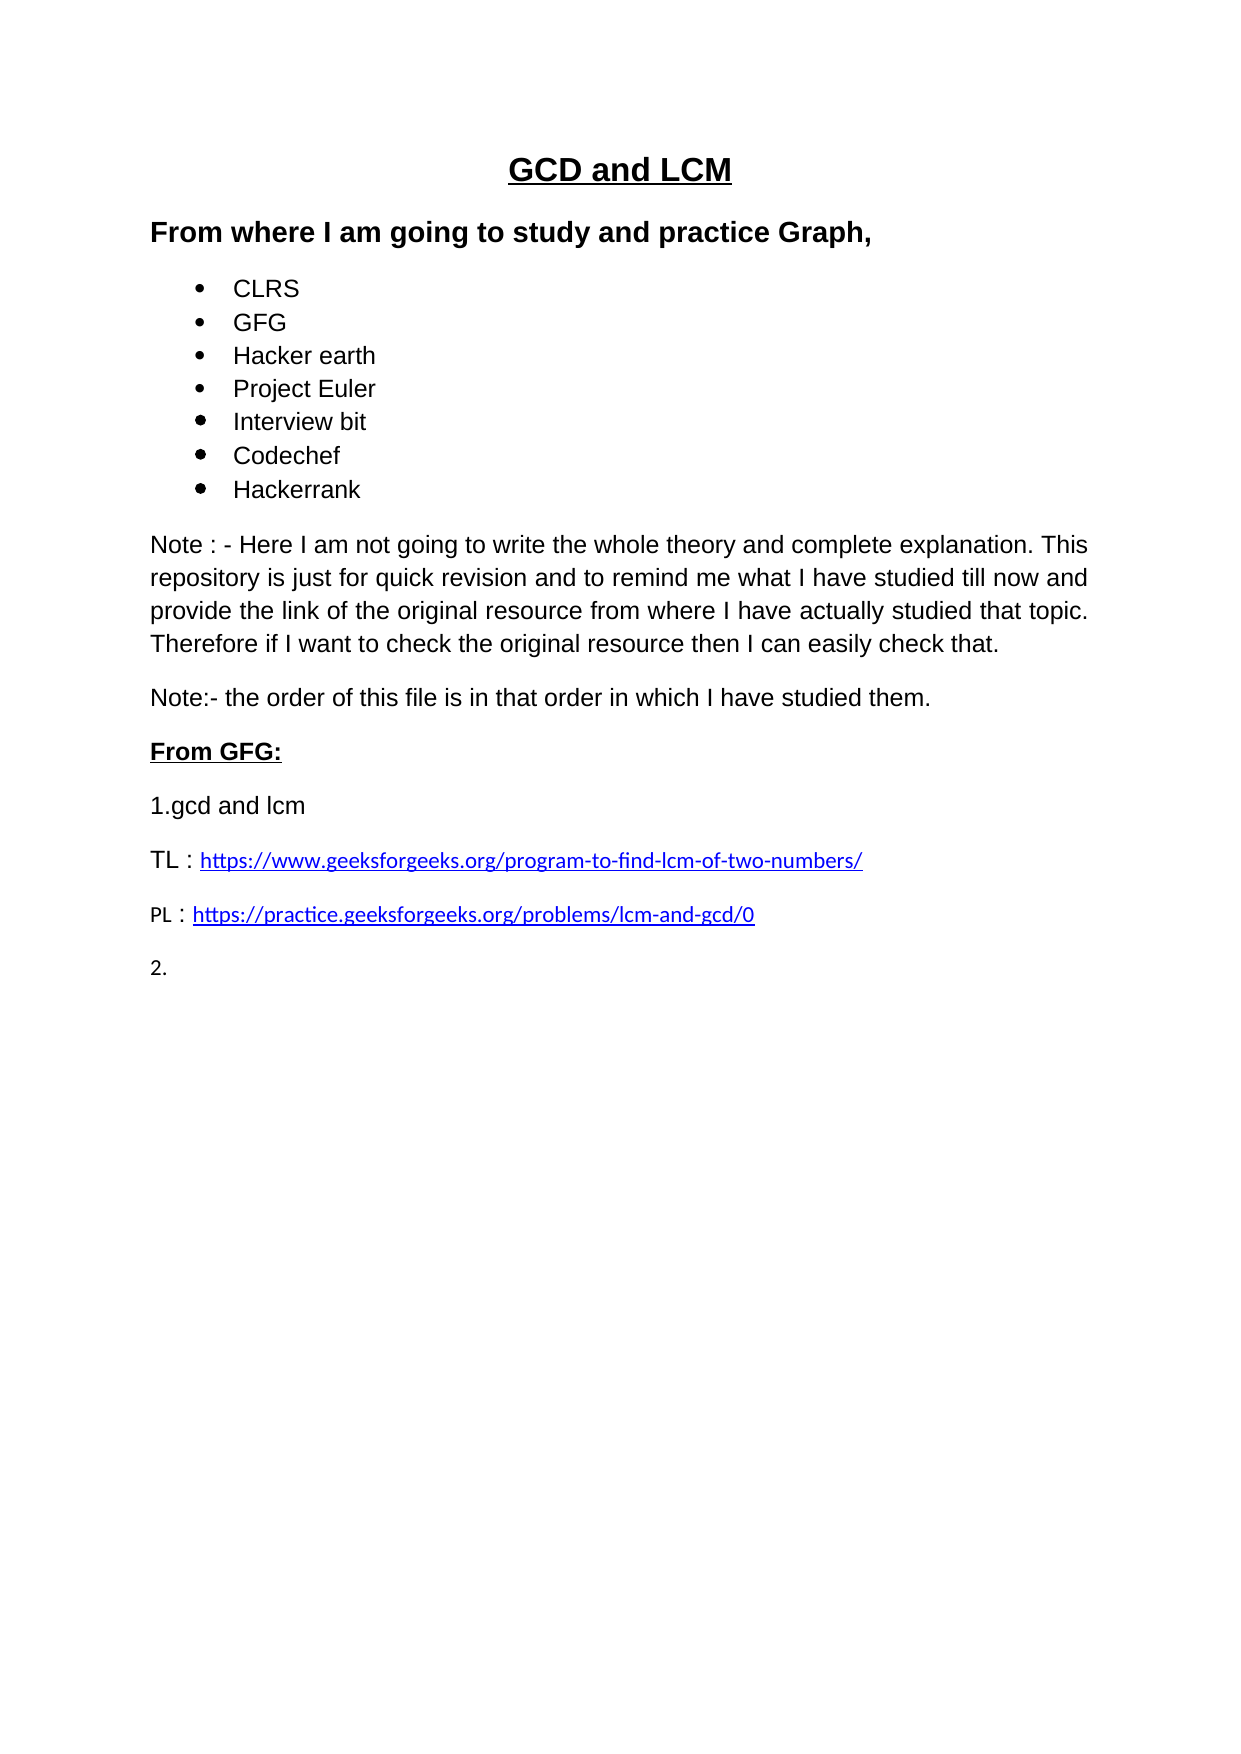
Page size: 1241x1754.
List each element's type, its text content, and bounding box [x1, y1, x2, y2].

text PL : https://practice.geeksforgeeks.org/problems/lcm-and-gcd/0 [150, 899, 1090, 928]
list Project Euler [195, 374, 1090, 403]
text Note : - Here I am not going to write the whole theory and complete explanation. This repository is just for quick revision and to remind me what I have studied till now and provide the link of the original resource from where I have actually studied that topic. Therefore if I want to check the original resource then I can easily check that. [150, 530, 1090, 658]
list GFG [195, 307, 1090, 336]
text GCD and LCM [150, 150, 1090, 188]
list Hackerrank [195, 475, 1090, 505]
list Interview bit [195, 407, 1090, 437]
text Note:- the order of this file is in that order in which I have studied them. [150, 683, 1090, 712]
text From GFG: [150, 737, 1090, 766]
text From where I am going to study and practice Graph, [150, 215, 1090, 248]
text 2. [150, 953, 1090, 981]
list Hacker earth [195, 341, 1090, 369]
list CLRS [195, 274, 1090, 303]
list Codechef [195, 441, 1090, 471]
text TL : https://www.geeksforgeeks.org/program-to-find-lcm-of-two-numbers/ [150, 845, 1090, 874]
text 1.gcd and lcm [150, 791, 1090, 819]
